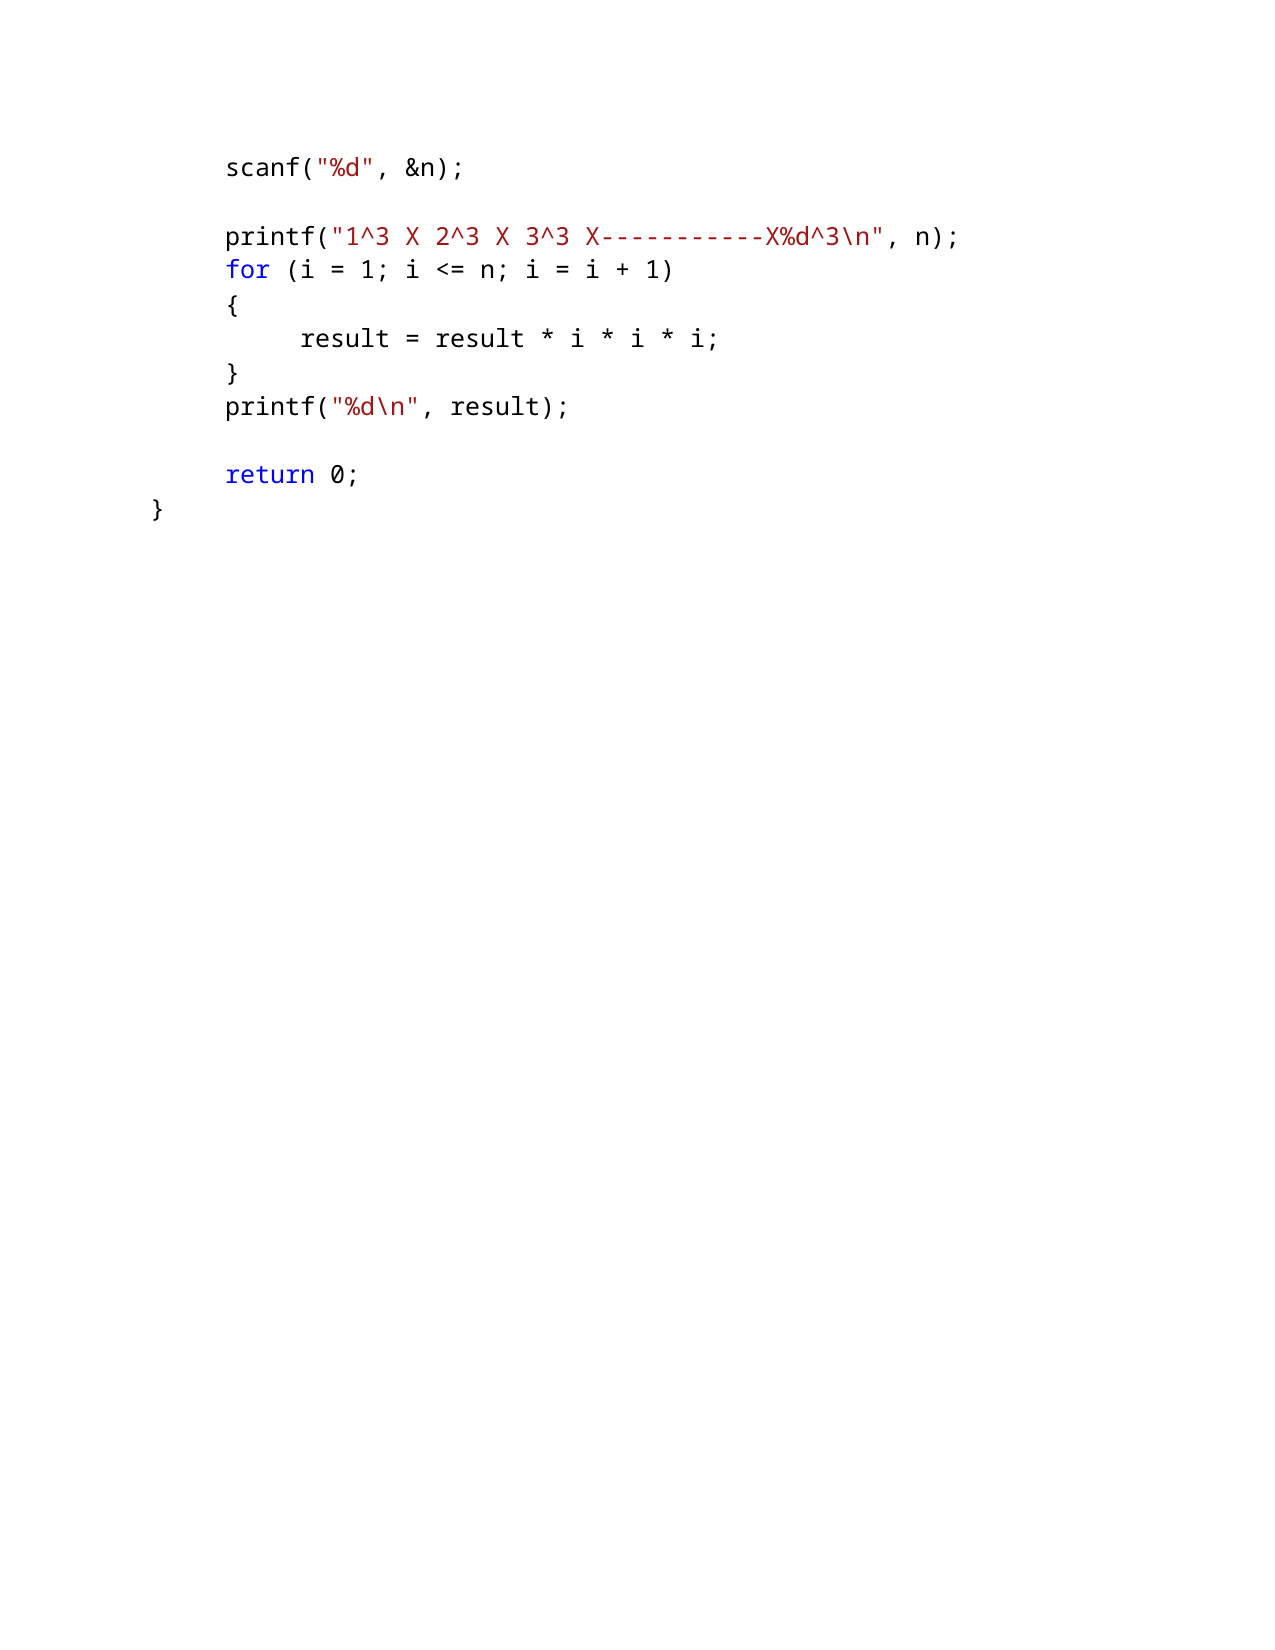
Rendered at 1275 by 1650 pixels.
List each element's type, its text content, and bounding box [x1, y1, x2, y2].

text { [150, 286, 1125, 320]
text return 0; [150, 457, 1125, 491]
text result = result * i * i * i; [150, 320, 1125, 354]
text } [150, 354, 1125, 388]
text scanf("%d", &n); [150, 150, 1125, 184]
text } [150, 491, 1125, 525]
text printf("%d\n", result); [150, 388, 1125, 422]
text for (i = 1; i <= n; i = i + 1) [150, 252, 1125, 286]
text printf("1^3 X 2^3 X 3^3 X-----------X%d^3\n", n); [150, 218, 1125, 252]
